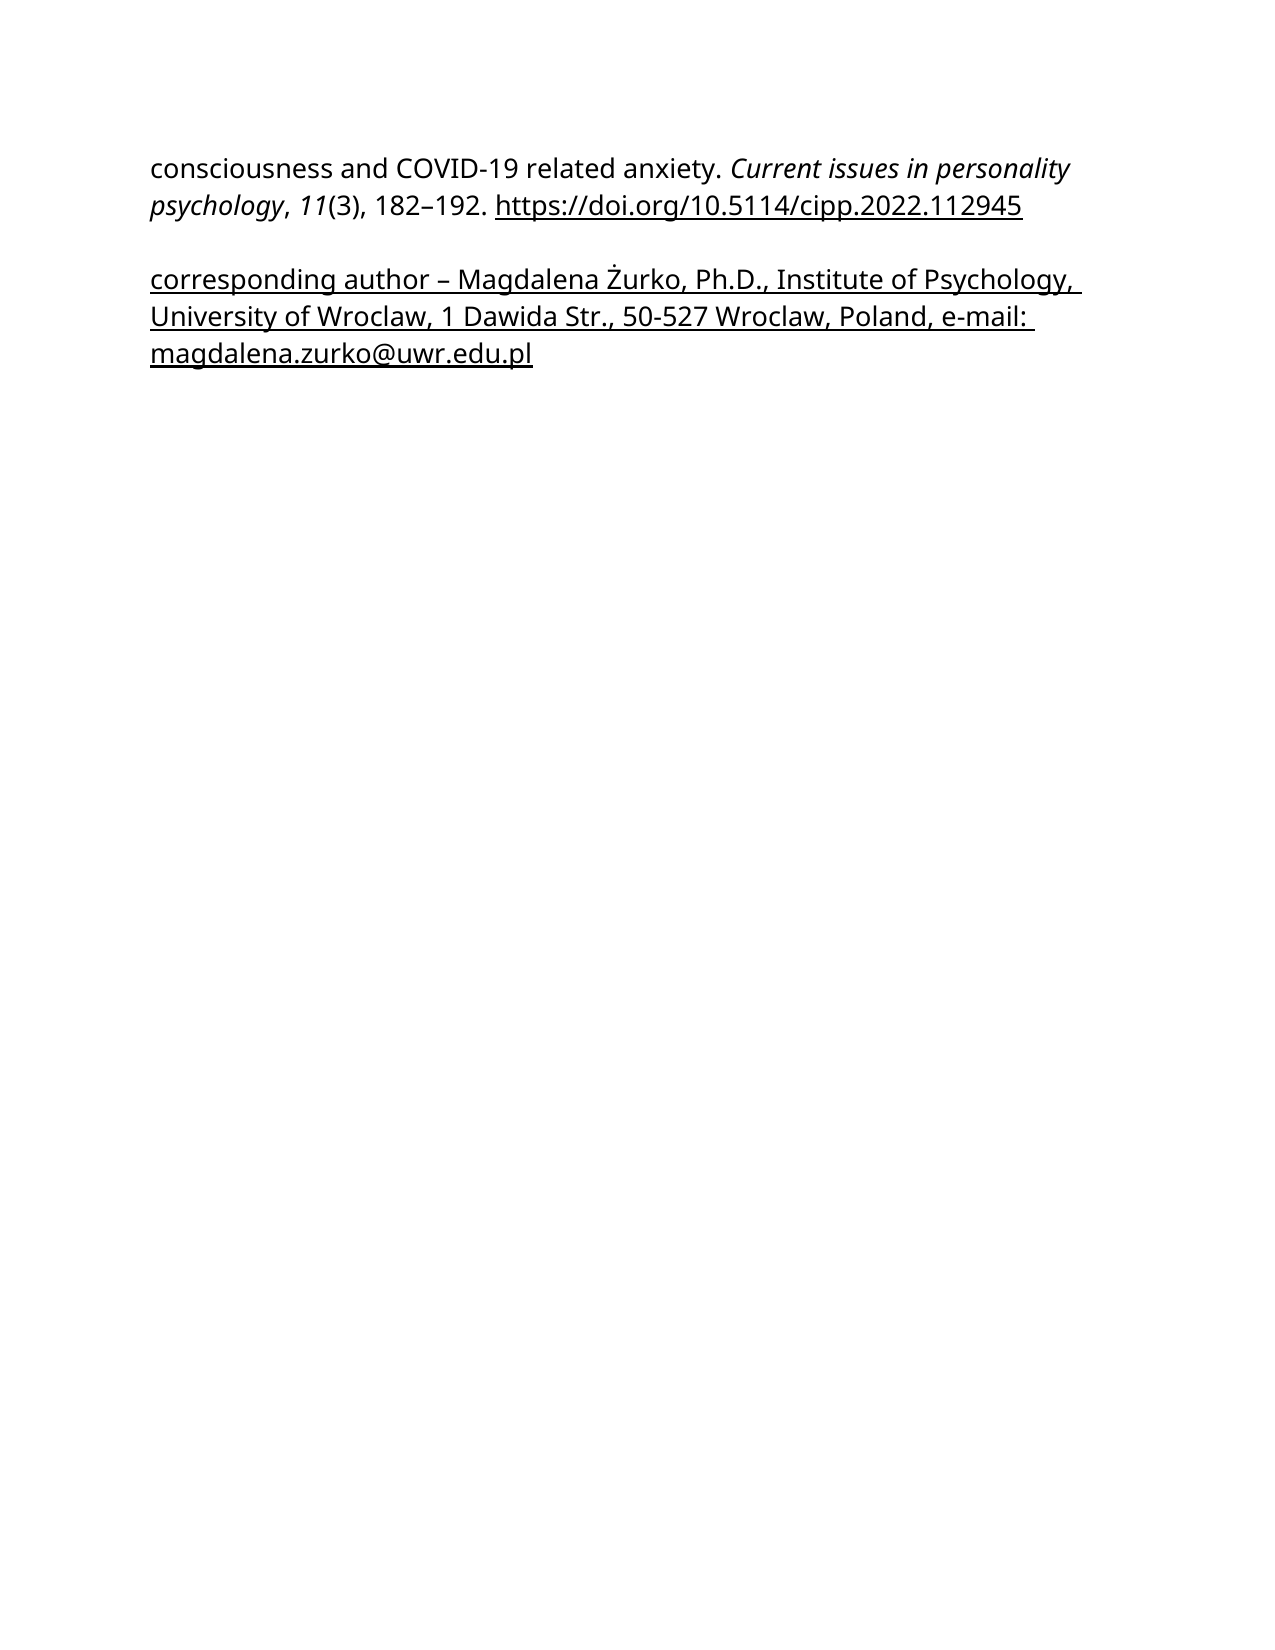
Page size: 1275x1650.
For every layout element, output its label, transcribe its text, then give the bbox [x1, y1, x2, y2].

text corresponding author – Magdalena Żurko, Ph.D., Institute of Psychology, University of Wroclaw, 1 Dawida Str., 50-527 Wroclaw, Poland, e-mail: magdalena.zurko@uwr.edu.pl [150, 261, 1125, 371]
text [150, 150, 1125, 224]
